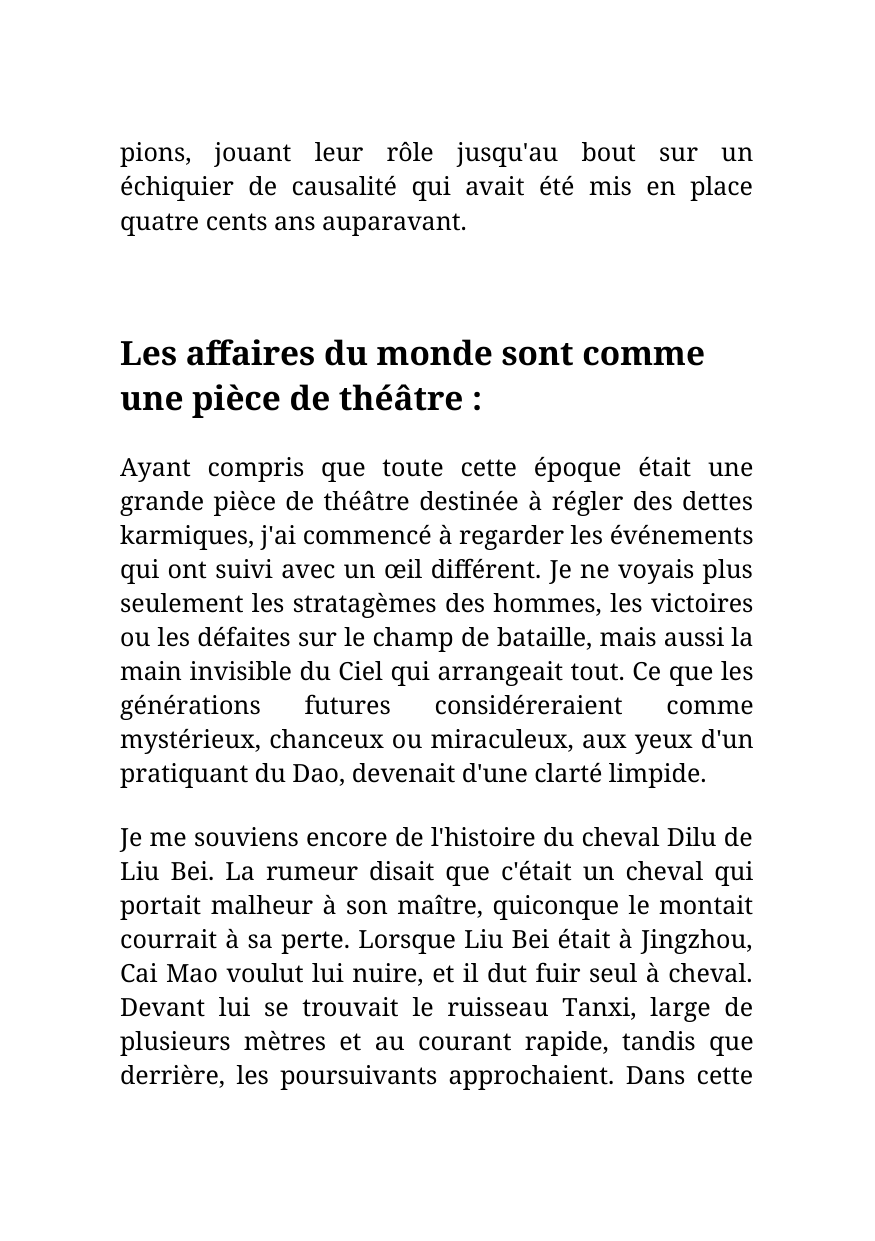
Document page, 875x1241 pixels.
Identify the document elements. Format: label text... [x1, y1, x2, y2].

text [120, 819, 754, 1092]
text Les affaires du monde sont comme une pièce de théâtre : [120, 329, 754, 420]
text Ayant compris que toute cette époque était une grande pièce de théâtre destinée à régler des dettes karmiques, j'ai commencé à regarder les événements qui ont suivi avec un œil différent. Je ne voyais plus seulement les stratagèmes des hommes, les victoires ou les défaites sur le champ de bataille, mais aussi la main invisible du Ciel qui arrangeait tout. Ce que les générations futures considéreraient comme mystérieux, chanceux ou miraculeux, aux yeux d'un pratiquant du Dao, devenait d'une clarté limpide. [120, 449, 754, 790]
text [120, 135, 754, 237]
